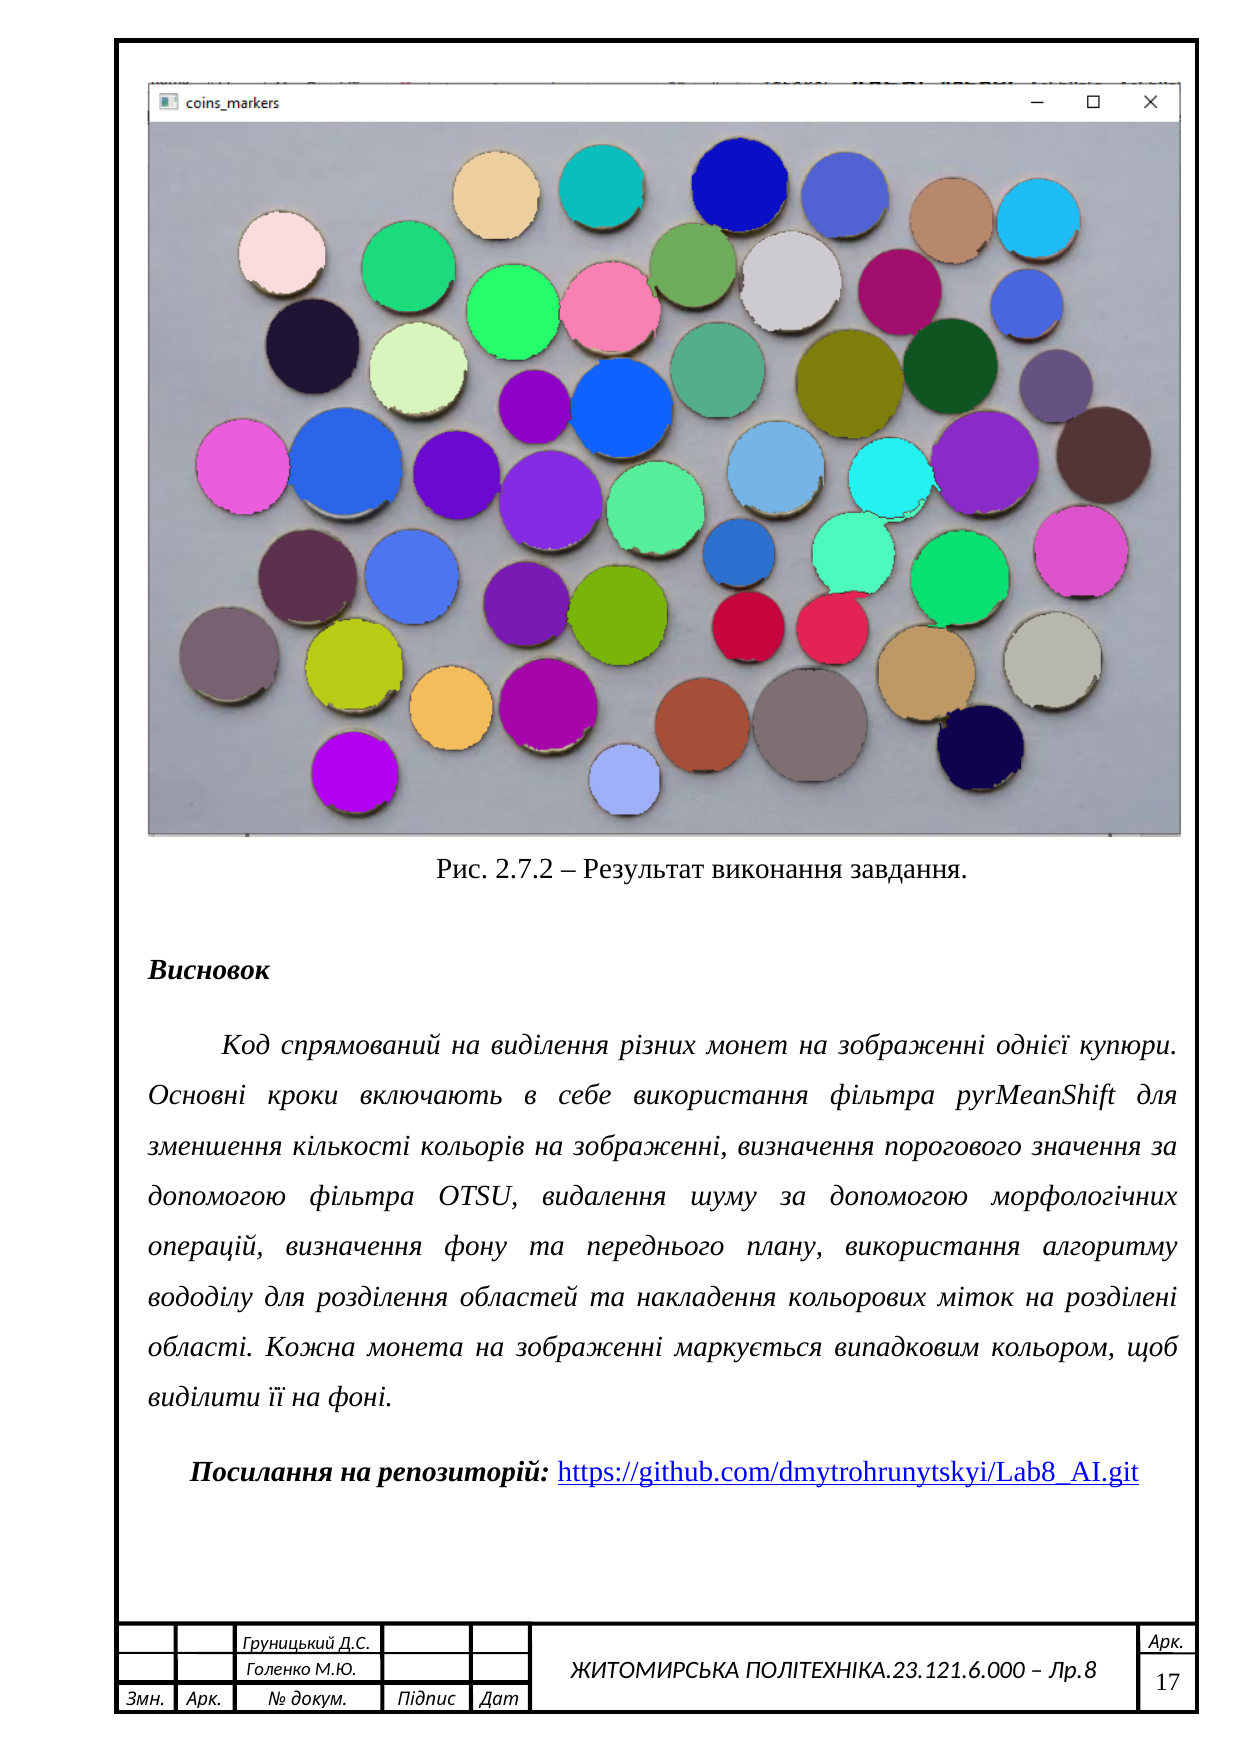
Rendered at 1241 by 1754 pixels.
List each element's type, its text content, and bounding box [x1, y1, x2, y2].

text Код спрямований на виділення різних монет на зображенні однієї купюри. Основні кроки включають в себе використання фільтра pyrMeanShift для зменшення кількості кольорів на зображенні, визначення порогового значення за допомогою фільтра OTSU, видалення шуму за допомогою морфологічних операцій, визначення фону та переднього плану, використання алгоритму вододілу для розділення областей та накладення кольорових міток на розділені області. Кожна монета на зображенні маркується випадковим кольором, щоб виділити її на фоні. [148, 1027, 1181, 1413]
picture [147, 82, 1182, 837]
text Посилання на репозиторій: https://github.com/dmytrohrunytskyi/Lab8_AI.git [148, 1454, 1181, 1488]
text Висновок [148, 952, 1181, 985]
text Рис. 2.7.2 – Результат виконання завдання. [148, 851, 1181, 885]
